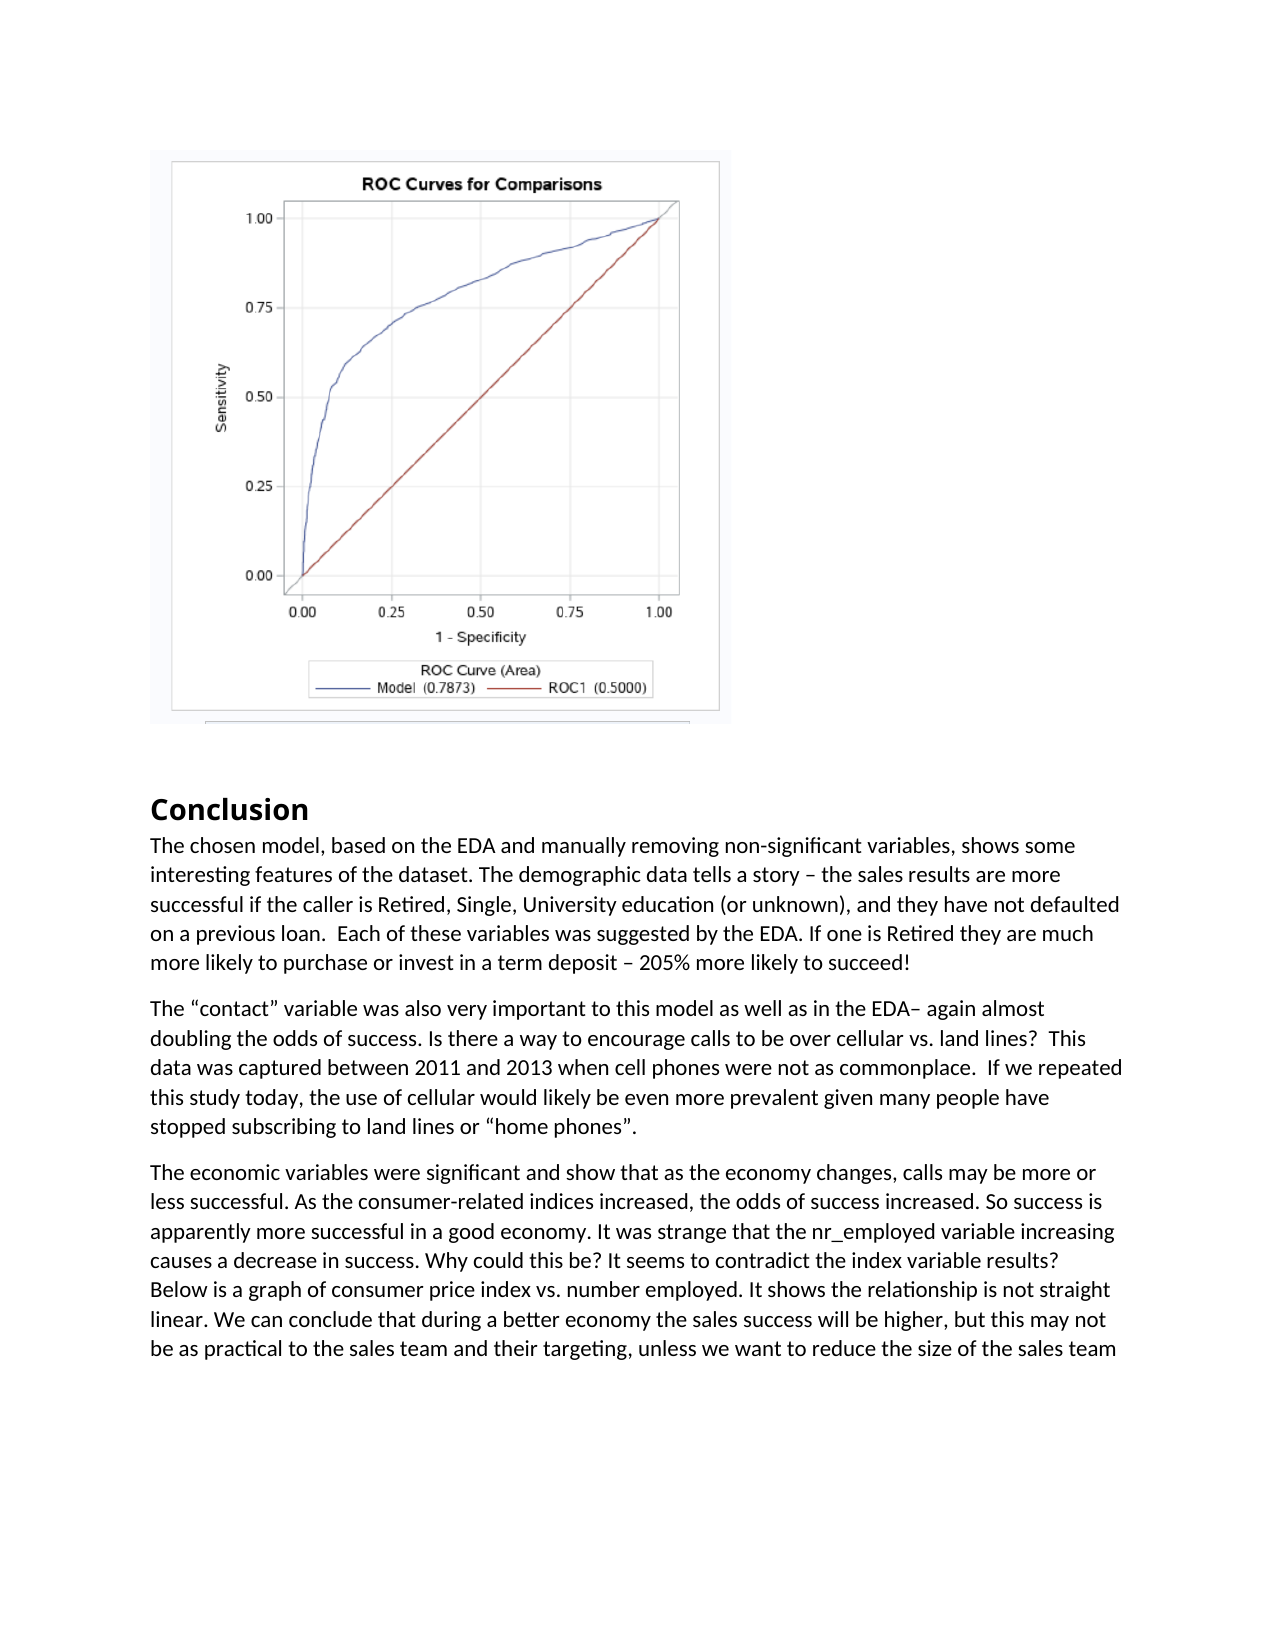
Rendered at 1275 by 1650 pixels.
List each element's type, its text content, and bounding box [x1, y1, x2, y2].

text The chosen model, based on the EDA and manually removing non-significant variables, shows some interesting features of the dataset. The demographic data tells a story – the sales results are more successful if the caller is Retired, Single, University education (or unknown), and they have not defaulted on a previous loan. Each of these variables was suggested by the EDA. If one is Retired they are much more likely to purchase or invest in a term deposit – 205% more likely to succeed! [150, 831, 1125, 976]
subtitle Conclusion [150, 789, 1125, 829]
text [150, 1158, 1125, 1362]
text The “contact” variable was also very important to this model as well as in the EDA– again almost doubling the odds of success. Is there a way to encourage calls to be over cellular vs. land lines? This data was captured between 2011 and 2013 when cell phones were not as commonplace. If we repeated this study today, the use of cellular would likely be even more prevalent given many people have stopped subscribing to land lines or “home phones”. [150, 994, 1125, 1140]
picture [150, 150, 732, 726]
